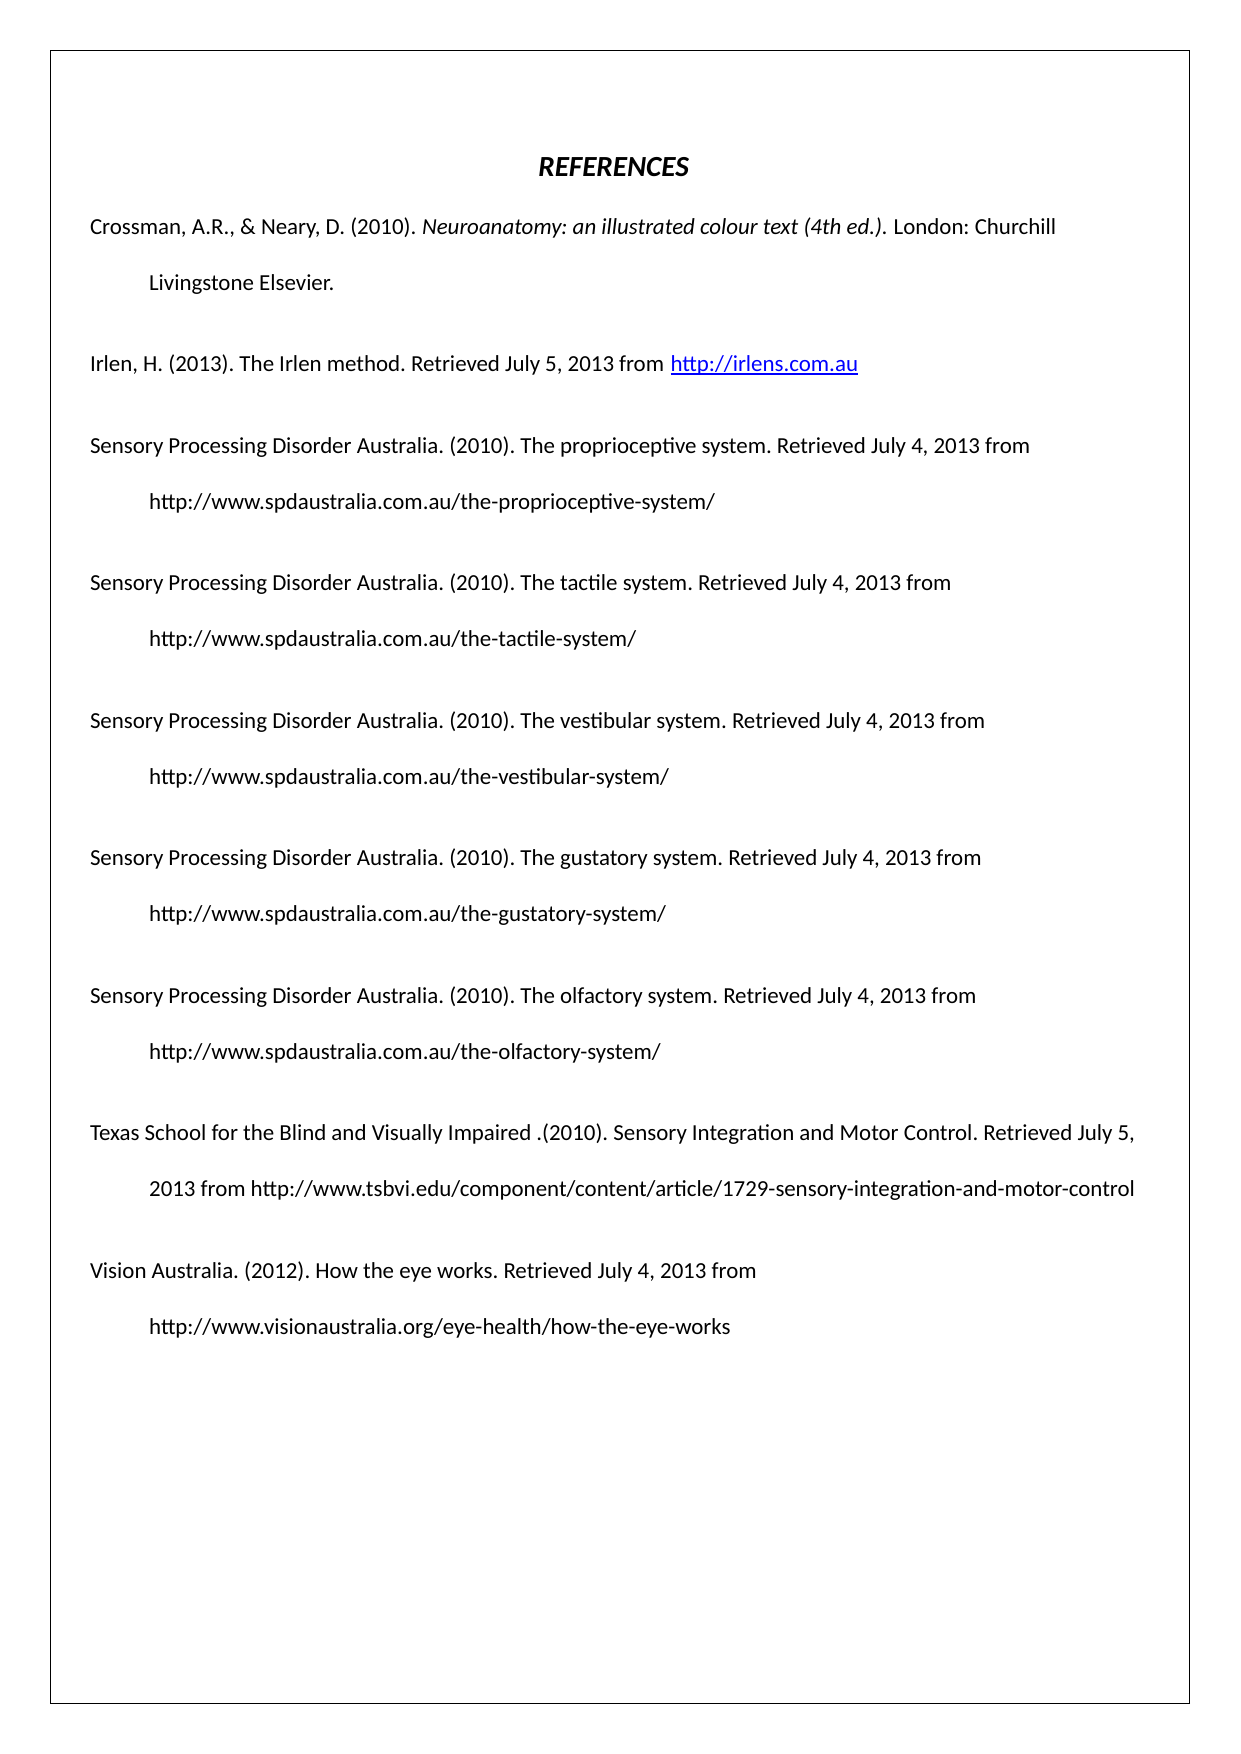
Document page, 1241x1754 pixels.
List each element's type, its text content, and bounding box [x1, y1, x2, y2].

text Sensory Processing Disorder Australia. (2010). The vestibular system. Retrieved July 4, 2013 from http://www.spdaustralia.com.au/the-vestibular-system/ [90, 706, 1152, 790]
text http://www.visionaustralia.org/eye-health/how-the-eye-works [149, 1312, 1152, 1340]
text Sensory Processing Disorder Australia. (2010). The proprioceptive system. Retrieved July 4, 2013 from http://www.spdaustralia.com.au/the-proprioceptive-system/ [90, 431, 1152, 515]
text Sensory Processing Disorder Australia. (2010). The olfactory system. Retrieved July 4, 2013 from http://www.spdaustralia.com.au/the-olfactory-system/ [90, 981, 1152, 1065]
text Vision Australia. (2012). How the eye works. Retrieved July 4, 2013 from [90, 1256, 1152, 1284]
text Crossman, A.R., & Neary, D. (2010). Neuroanatomy: an illustrated colour text (4th ed.). London: Churchill Livingstone Elsevier. [90, 212, 1152, 296]
text Texas School for the Blind and Visually Impaired .(2010). Sensory Integration and Motor Control. Retrieved July 5, 2013 from http://www.tsbvi.edu/component/content/article/1729-sensory-integration-and-motor-control [90, 1118, 1152, 1202]
text Sensory Processing Disorder Australia. (2010). The gustatory system. Retrieved July 4, 2013 from http://www.spdaustralia.com.au/the-gustatory-system/ [90, 843, 1152, 927]
text Irlen, H. (2013). The Irlen method. Retrieved July 5, 2013 from http://irlens.com.au [90, 349, 1152, 377]
text REFERENCES [75, 148, 1152, 184]
text Sensory Processing Disorder Australia. (2010). The tactile system. Retrieved July 4, 2013 from http://www.spdaustralia.com.au/the-tactile-system/ [90, 568, 1152, 652]
